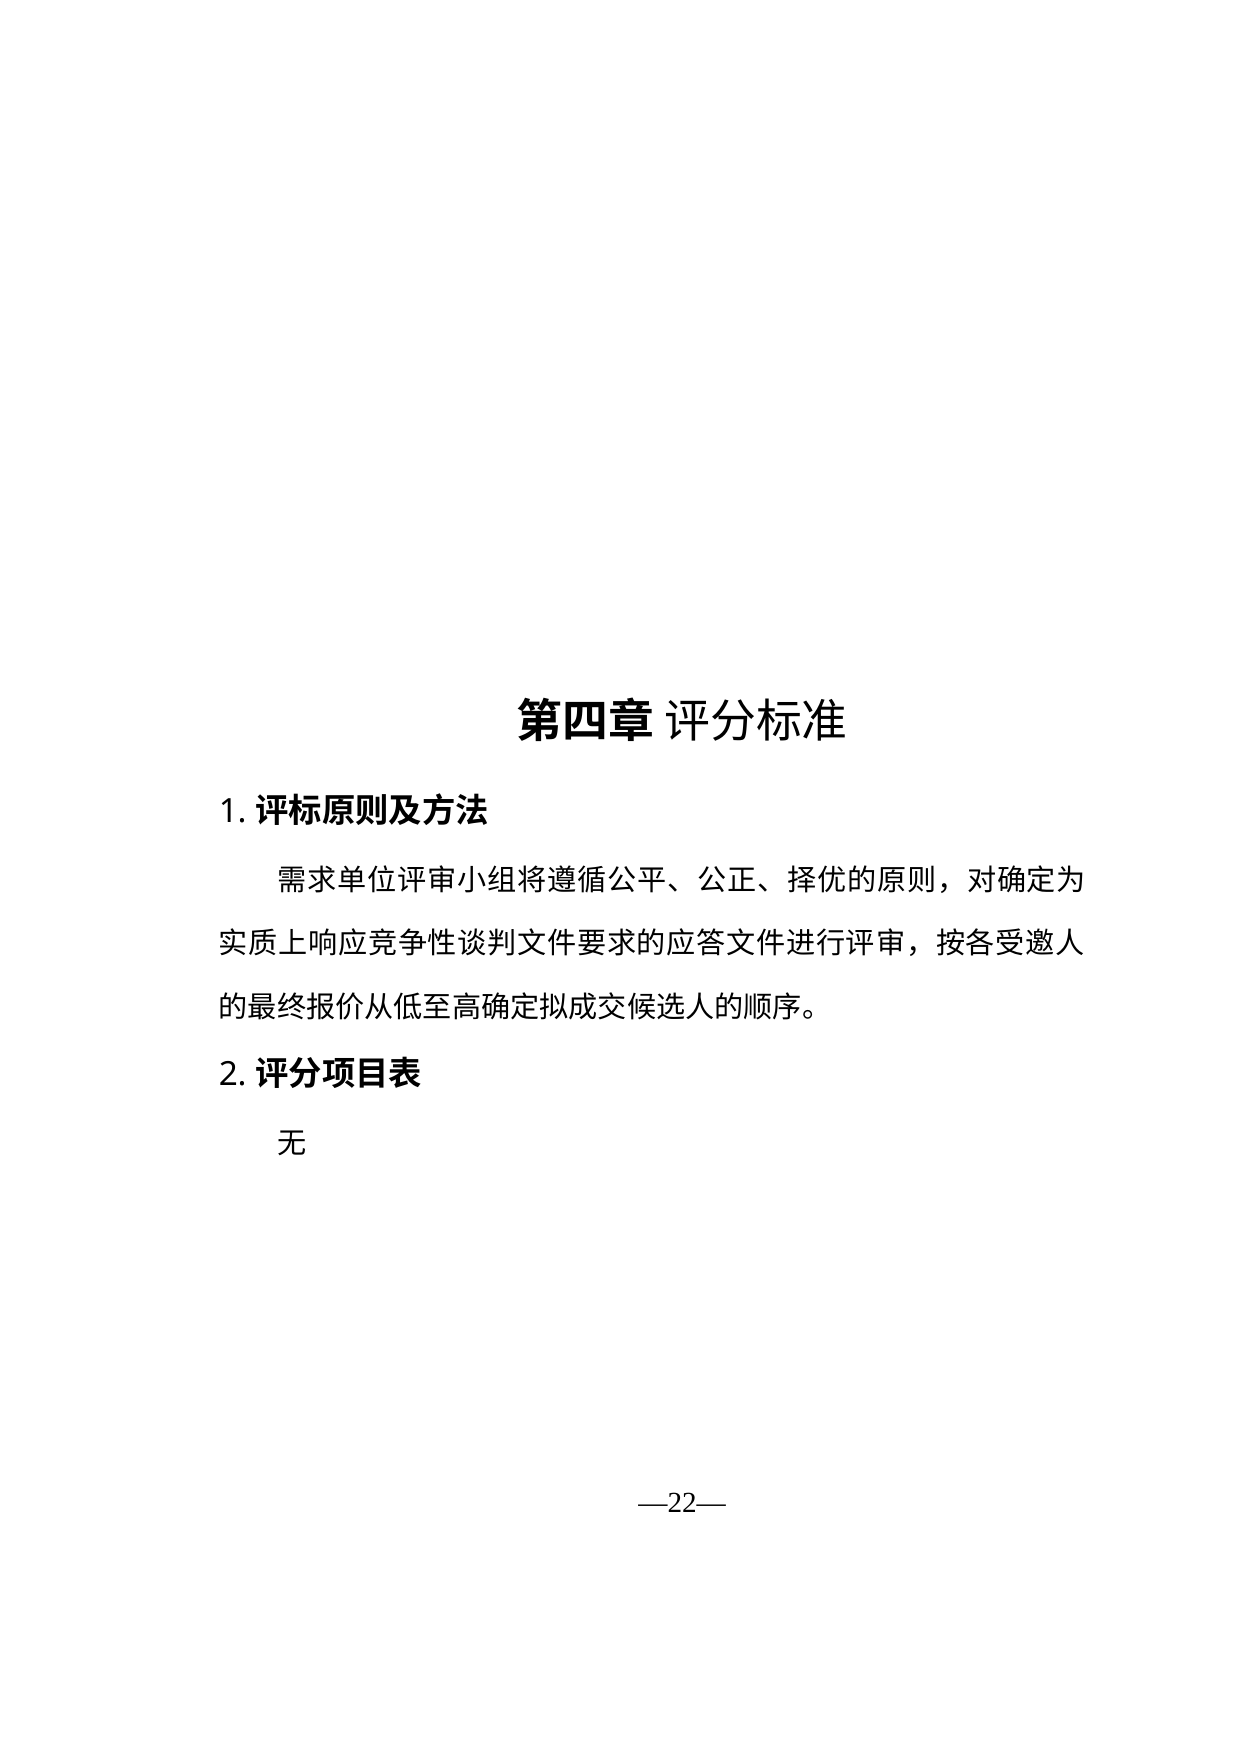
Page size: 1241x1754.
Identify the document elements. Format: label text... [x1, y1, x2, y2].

subtitle 评分项目表 [218, 1047, 1087, 1095]
subtitle 评分标准 [351, 684, 1087, 751]
subtitle 评标原则及方法 [218, 784, 1087, 832]
text 需求单位评审小组将遵循公平、公正、择优的原则，对确定为实质上响应竞争性谈判文件要求的应答文件进行评审，按各受邀人的最终报价从低至高确定拟成交候选人的顺序。 [218, 856, 1087, 1026]
text 无 [218, 1119, 1087, 1162]
